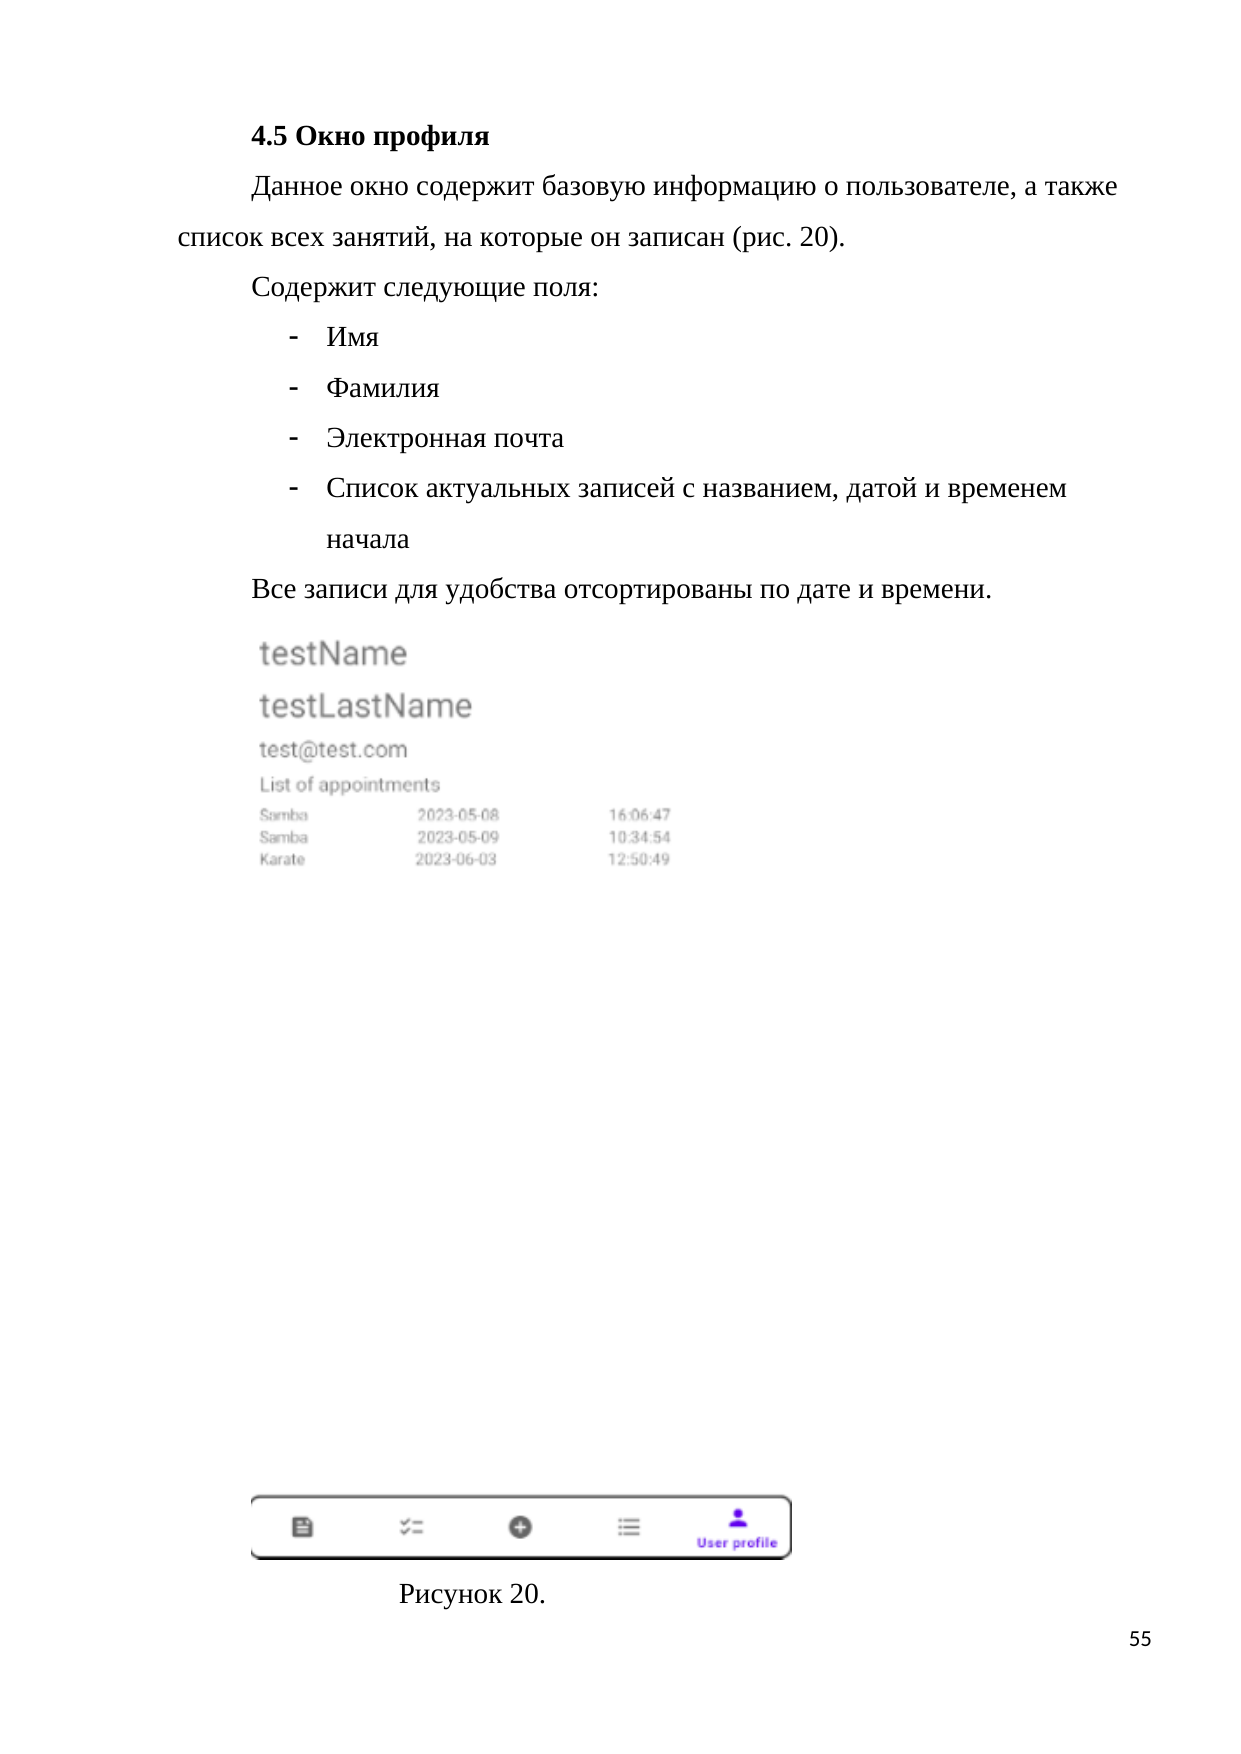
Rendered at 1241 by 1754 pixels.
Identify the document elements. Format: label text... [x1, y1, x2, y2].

list Электронная почта [288, 420, 1152, 454]
picture [251, 621, 792, 1560]
text Все записи для удобства отсортированы по дате и времени. [177, 571, 1152, 605]
text 4.5 Окно профиля [177, 118, 1152, 152]
list Список актуальных записей с названием, датой и временем начала [288, 471, 1152, 554]
list Имя [288, 319, 1152, 353]
text Данное окно содержит базовую информацию о пользователе, а также список всех занятий, на которые он записан (рис. 20). [177, 168, 1152, 252]
text Рисунок 20. [177, 1577, 1152, 1610]
text Содержит следующие поля: [177, 269, 1152, 303]
list Фамилия [288, 370, 1152, 403]
